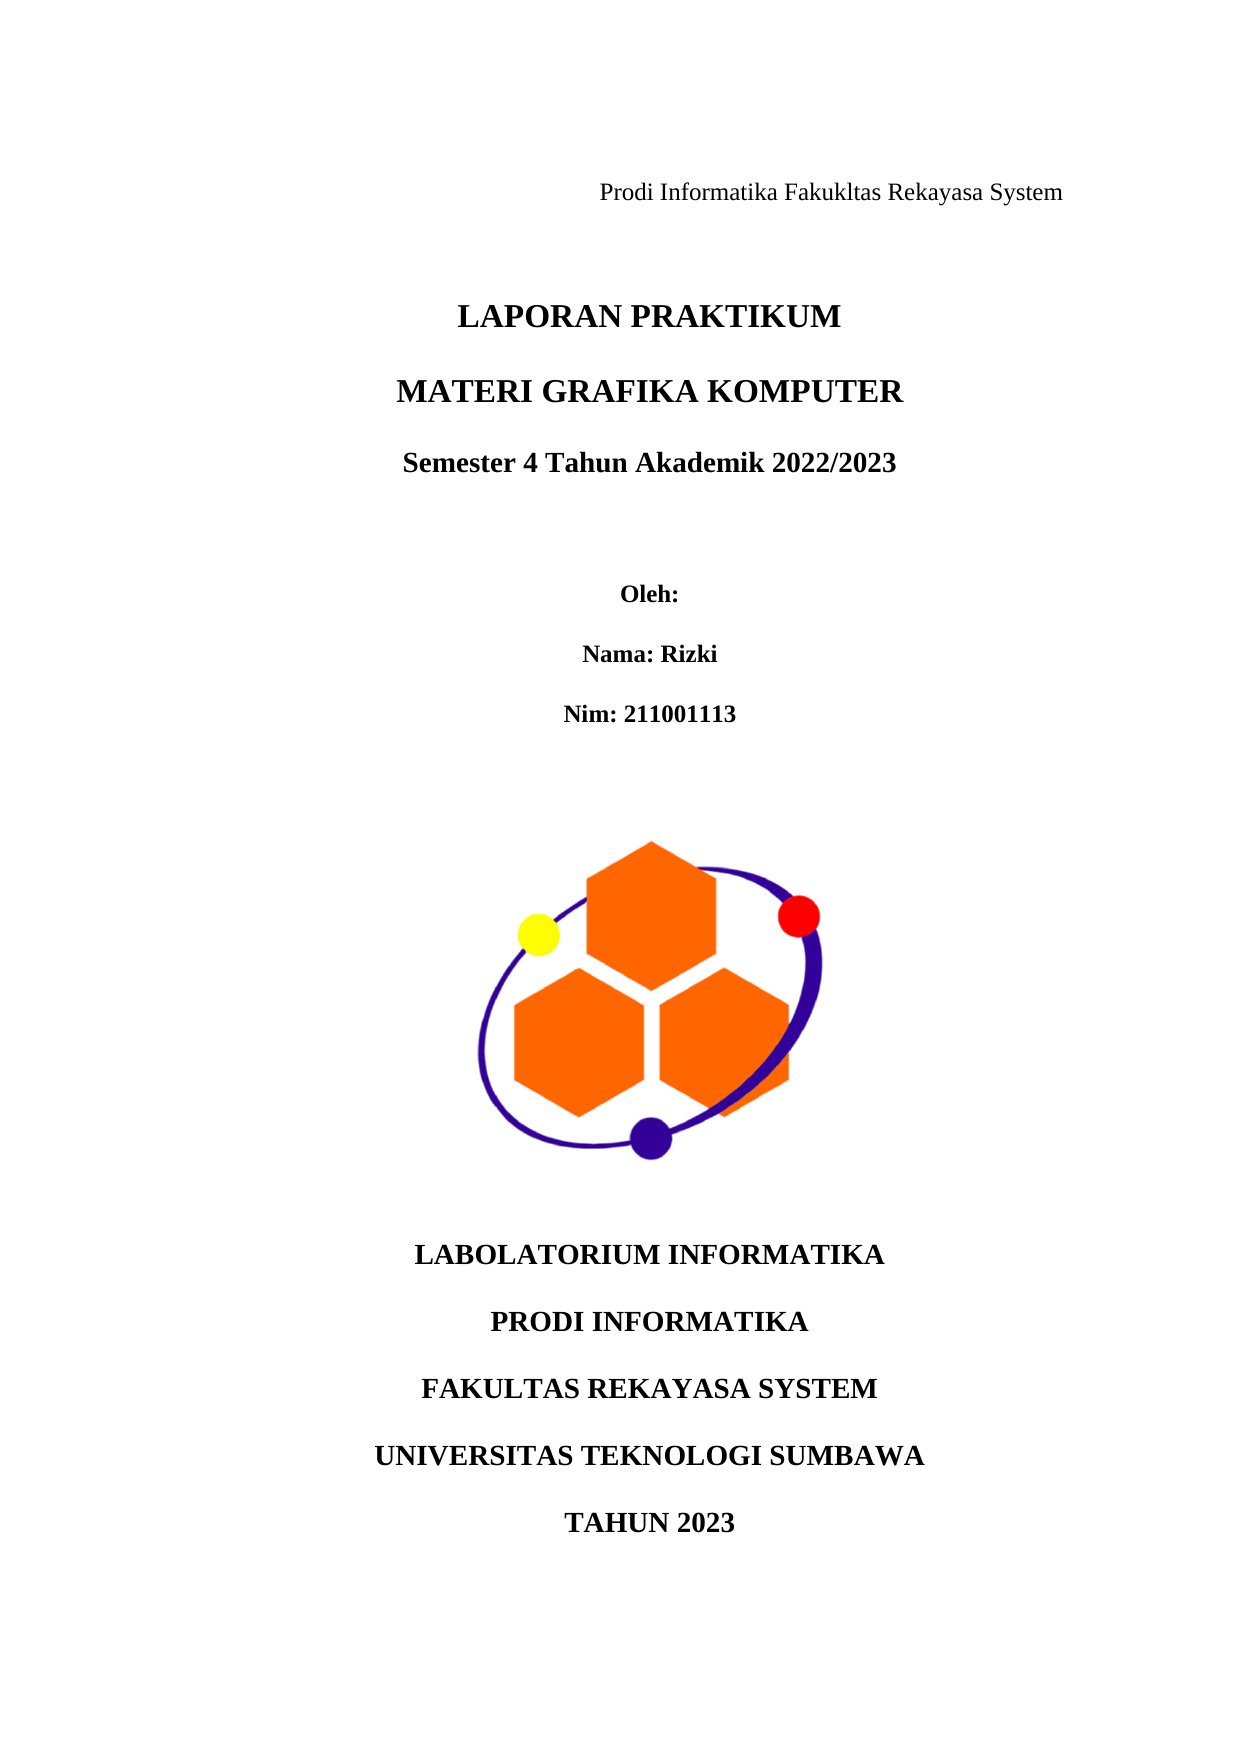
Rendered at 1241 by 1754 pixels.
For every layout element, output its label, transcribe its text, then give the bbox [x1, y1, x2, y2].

picture [469, 819, 830, 1181]
text FAKULTAS REKAYASA SYSTEM [236, 1371, 1063, 1404]
text UNIVERSITAS TEKNOLOGI SUMBAWA [236, 1438, 1063, 1471]
text LABOLATORIUM INFORMATIKA [236, 1237, 1063, 1270]
text Semester 4 Tahun Akademik 2022/2023 [236, 445, 1063, 479]
text Oleh: [236, 579, 1063, 608]
text Nim: 211001113 [236, 699, 1063, 727]
text TAHUN 2023 [236, 1505, 1063, 1538]
text LAPORAN PRAKTIKUM [236, 297, 1063, 335]
text PRODI INFORMATIKA [236, 1304, 1063, 1337]
text MATERI GRAFIKA KOMPUTER [236, 371, 1063, 409]
text Nama: Rizki [236, 639, 1063, 668]
text Prodi Informatika Fakukltas Rekayasa System [236, 177, 1063, 206]
